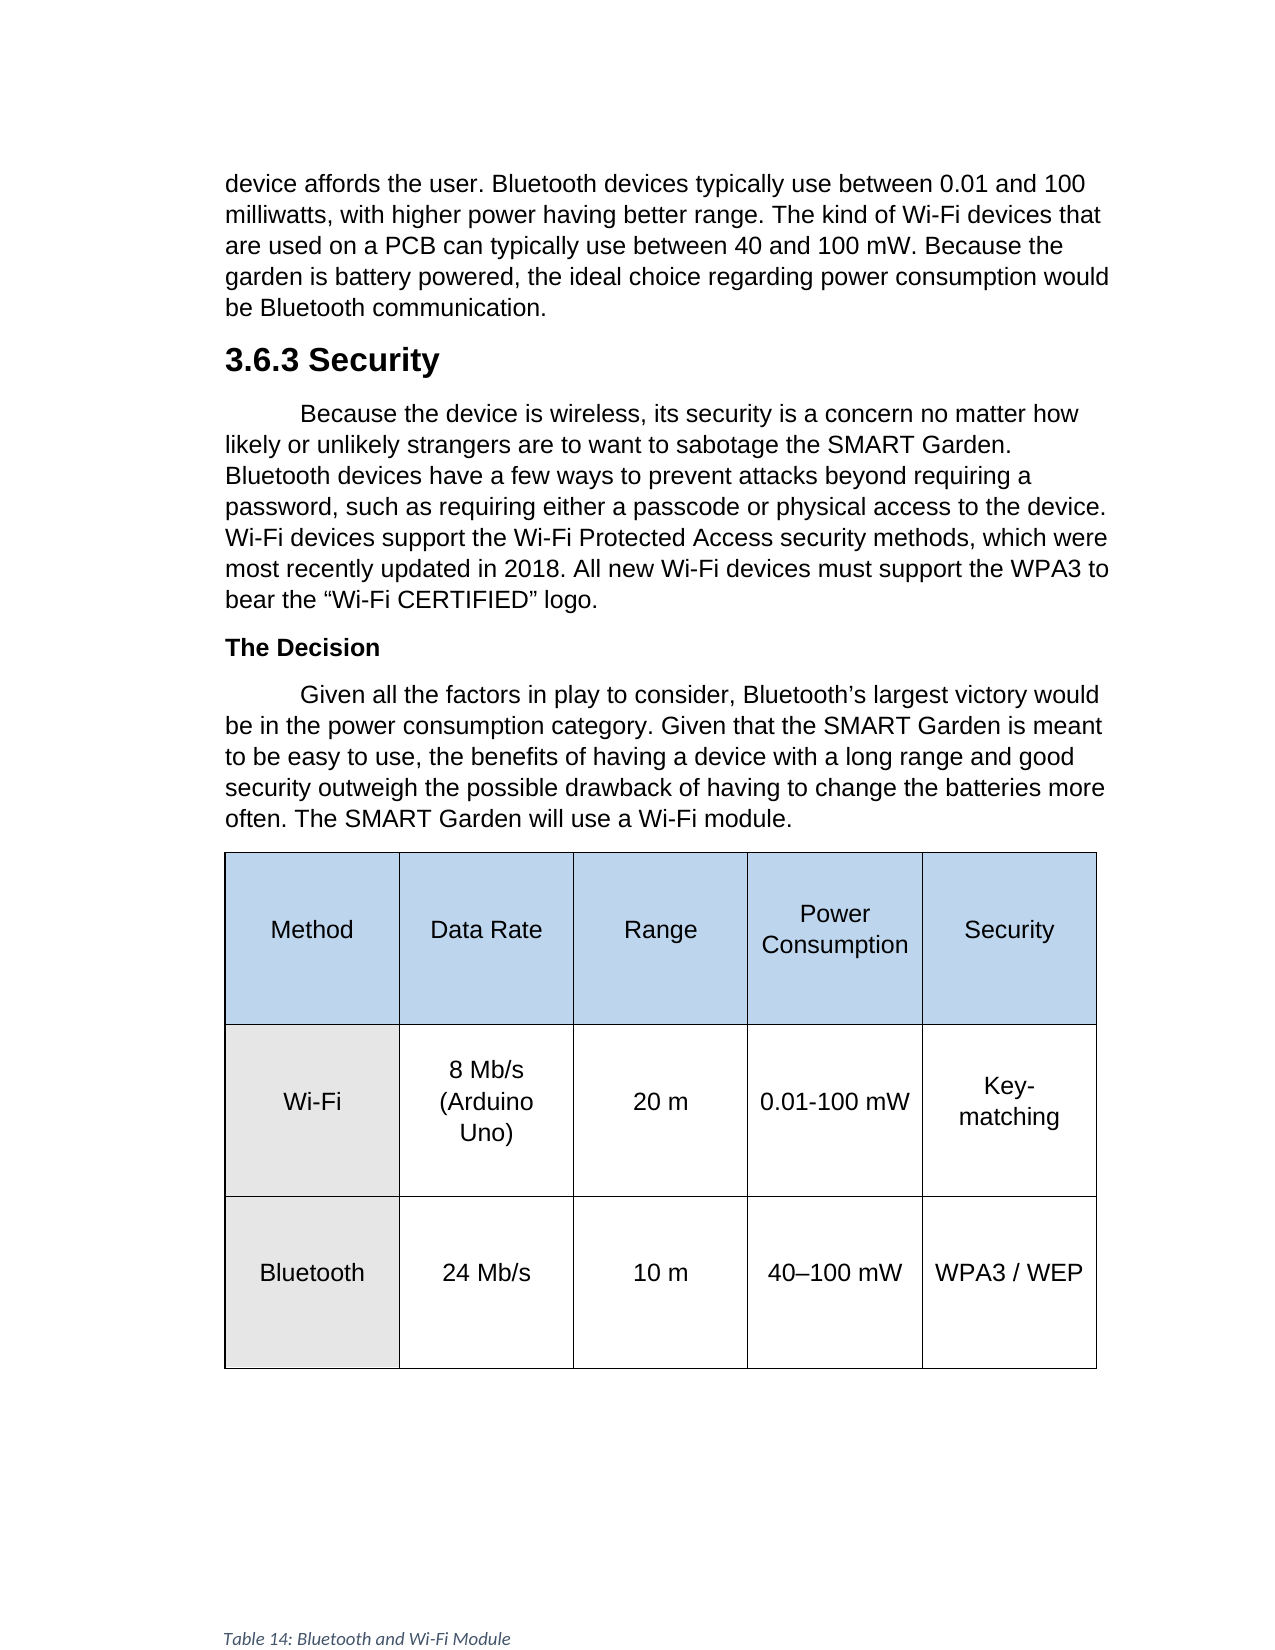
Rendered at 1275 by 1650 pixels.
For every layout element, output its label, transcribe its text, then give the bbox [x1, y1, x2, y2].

table_cell 8 Mb/s (Arduino Uno) [400, 1025, 573, 1196]
table_cell Bluetooth [226, 1197, 399, 1367]
text Table 14: Bluetooth and Wi-Fi Module [223, 1627, 513, 1650]
table_cell Wi-Fi [226, 1025, 399, 1196]
table_header Range [574, 853, 747, 1024]
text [225, 168, 1125, 321]
table_header Data Rate [400, 853, 573, 1024]
table_cell 24 Mb/s [400, 1197, 573, 1367]
table_cell 40–100 mW [748, 1197, 922, 1367]
table_header Method [226, 853, 399, 1024]
table_cell 20 m [574, 1025, 747, 1196]
text Because the device is wireless, its security is a concern no matter how likely or unlikely strangers are to want to sabotage the SMART Garden. Bluetooth devices have a few ways to prevent attacks beyond requiring a password, such as requiring either a passcode or physical access to the device. Wi-Fi devices support the Wi-Fi Protected Access security methods, which were most recently updated in 2018. All new Wi-Fi devices must support the WPA3 to bear the “Wi-Fi CERTIFIED” logo. [225, 398, 1125, 613]
text The Decision [225, 632, 1125, 661]
table_cell Key-matching [923, 1025, 1096, 1196]
text 3.6.3 Security [225, 340, 1125, 379]
table_cell WPA3 / WEP [923, 1197, 1096, 1367]
table_header Security [923, 853, 1096, 1024]
text Given all the factors in play to consider, Bluetooth’s largest victory would be in the power consumption category. Given that the SMART Garden is meant to be easy to use, the benefits of having a device with a long range and good security outweigh the possible drawback of having to change the batteries more often. The SMART Garden will use a Wi-Fi module. [225, 680, 1125, 833]
table_header Power Consumption [748, 853, 922, 1024]
table_cell 10 m [574, 1197, 747, 1367]
table_cell 0.01-100 mW [748, 1025, 922, 1196]
